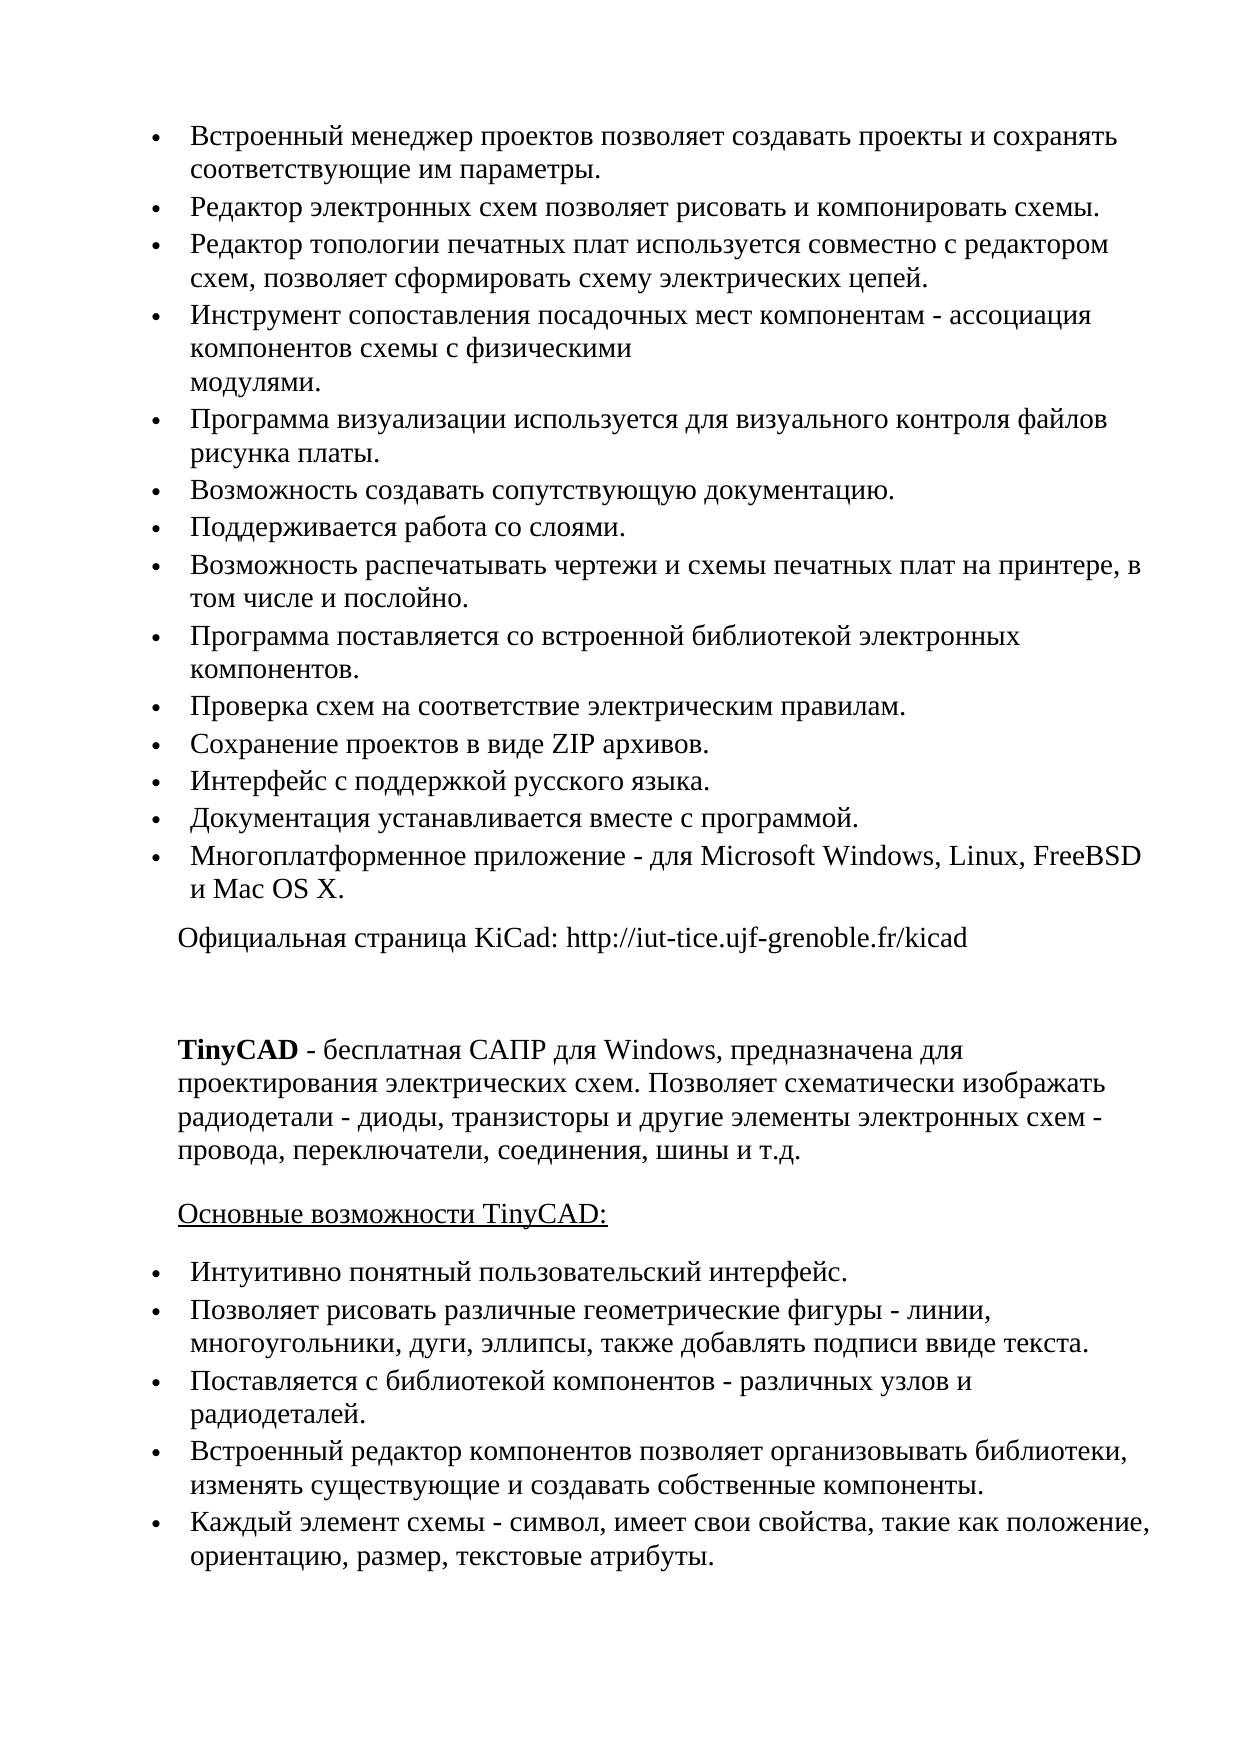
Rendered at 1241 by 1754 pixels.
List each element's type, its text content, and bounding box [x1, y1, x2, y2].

text Официальная страница KiCad: http://iut-tice.ujf-grenoble.fr/kicad [177, 920, 1152, 953]
list Интерфейс с поддержкой русского языка. [152, 763, 1152, 797]
text TinyCAD - бесплатная САПР для Windows, предназначена для проектирования электрических схем. Позволяет схематически изображать радиодетали - диоды, транзисторы и другие элементы электронных схем - провода, переключатели, соединения, шины и т.д. [177, 1032, 1152, 1166]
list Документация устанавливается вместе с программой. [152, 800, 1152, 834]
text Основные возможности TinyCAD: [177, 1196, 1152, 1229]
list Позволяет рисовать различные геометрические фигуры - линии, многоугольники, дуги, эллипсы, также добавлять подписи ввиде текста. [152, 1292, 1152, 1359]
list Возможность распечатывать чертежи и схемы печатных плат на принтере, в том числе и послойно. [152, 547, 1152, 614]
list Интуитивно понятный пользовательский интерфейс. [152, 1254, 1152, 1288]
list Каждый элемент схемы - символ, имеет свои свойства, такие как положение, ориентацию, размер, текстовые атрибуты. [152, 1504, 1152, 1571]
list Поддерживается работа со слоями. [152, 509, 1152, 543]
list Программа визуализации используется для визуального контроля файлов рисунка платы. [152, 401, 1152, 468]
list Возможность создавать сопутствующую документацию. [152, 472, 1152, 506]
list Многоплатформенное приложение - для Microsoft Windows, Linux, FreeBSD и Mac OS X. [152, 838, 1152, 905]
list Программа поставляется со встроенной библиотекой электронных компонентов. [152, 618, 1152, 685]
list Встроенный редактор компонентов позволяет организовывать библиотеки, изменять существующие и создавать собственные компоненты. [152, 1433, 1152, 1501]
list Поставляется с библиотекой компонентов - различных узлов и радиодеталей. [152, 1363, 1152, 1430]
list Редактор топологии печатных плат используется совместно с редактором схем, позволяет сформировать схему электрических цепей. [152, 226, 1152, 293]
list Проверка схем на соответствие электрическим правилам. [152, 688, 1152, 722]
list Инструмент сопоставления посадочных мест компонентам - ассоциация компонентов схемы с физическими модулями. [152, 297, 1152, 398]
list Встроенный менеджер проектов позволяет создавать проекты и сохранять соответствующие им параметры. [152, 118, 1152, 185]
list Сохранение проектов в виде ZIP архивов. [152, 726, 1152, 759]
list Редактор электронных схем позволяет рисовать и компонировать схемы. [152, 189, 1152, 222]
